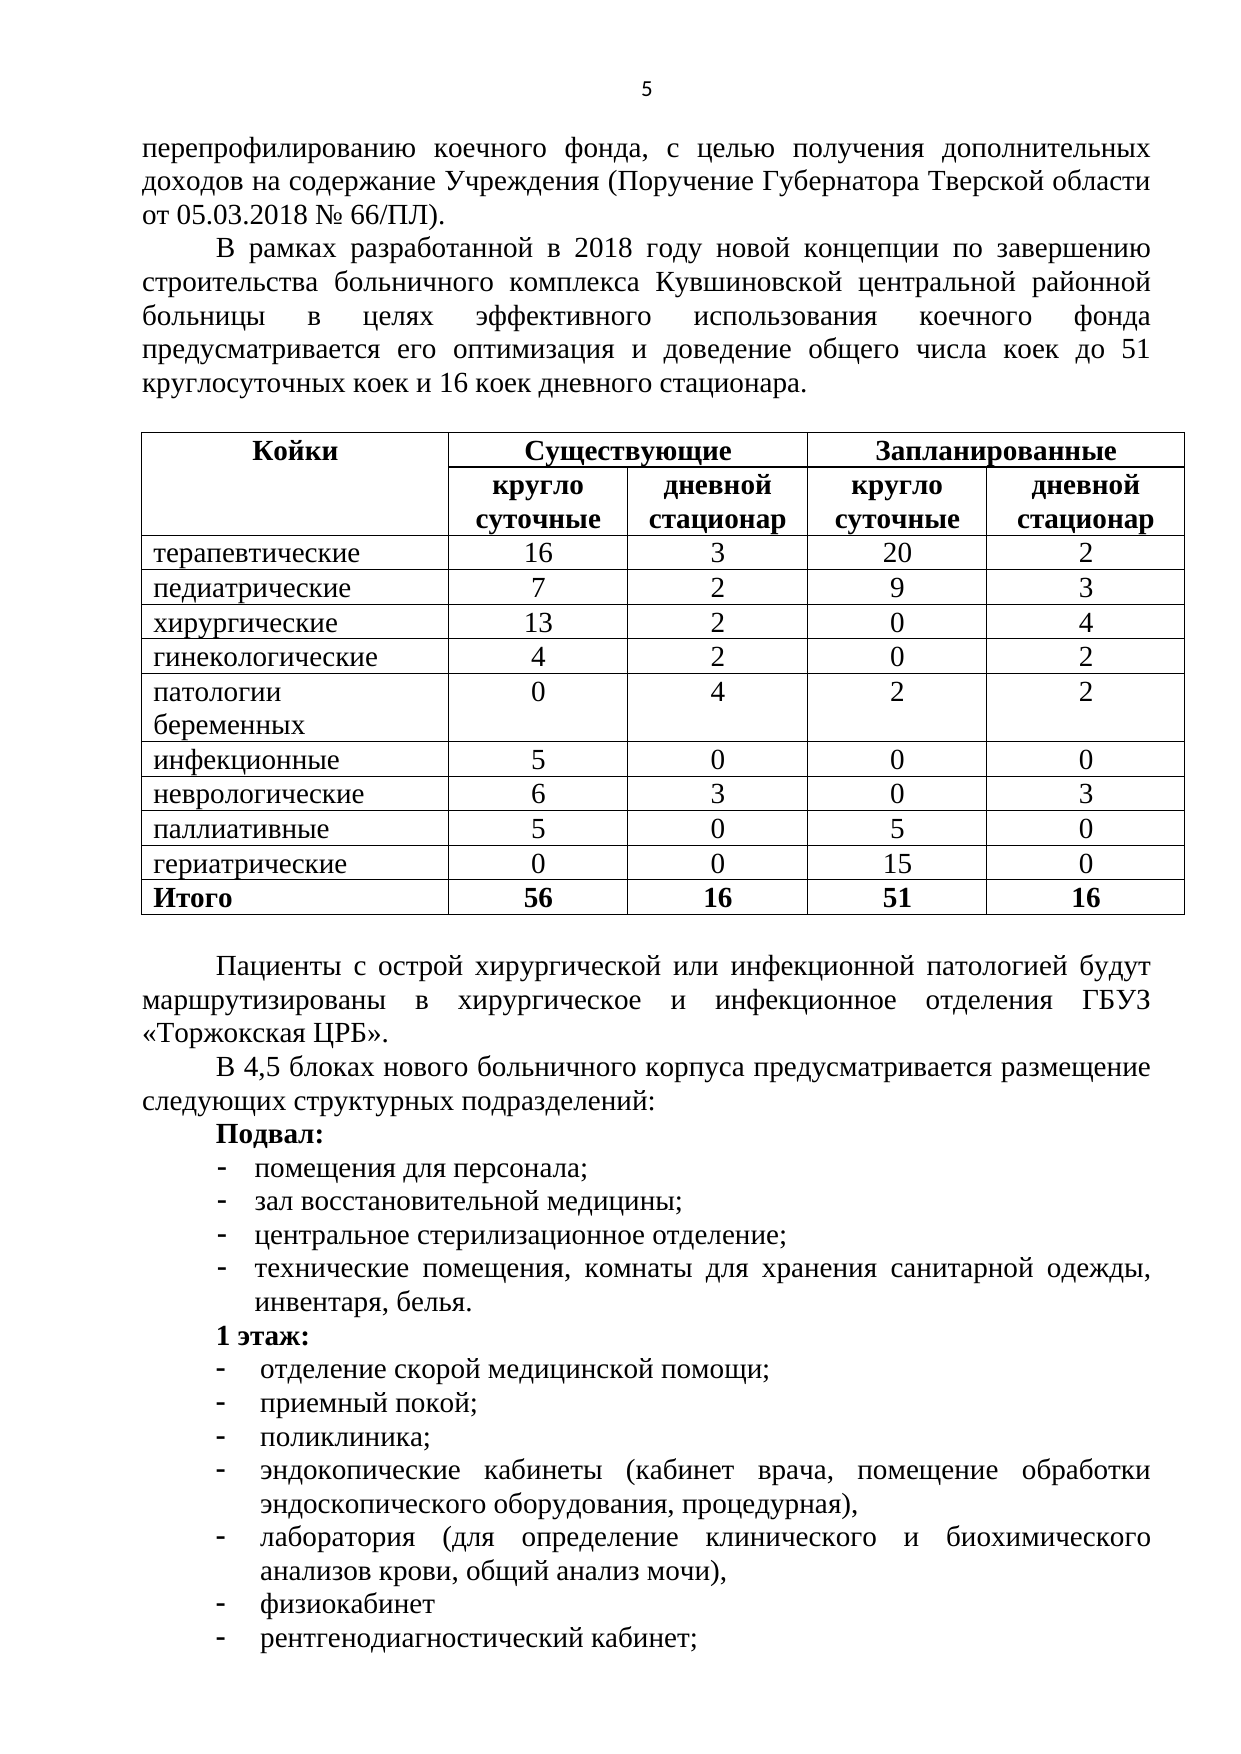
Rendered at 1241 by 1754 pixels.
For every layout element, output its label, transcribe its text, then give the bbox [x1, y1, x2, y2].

table_cell гериатрические [142, 846, 448, 879]
table_cell 7 [449, 570, 627, 604]
table_cell педиатрические [142, 570, 448, 604]
list центральное стерилизационное отделение; [217, 1217, 1152, 1251]
table_cell 0 [808, 777, 986, 810]
table_cell 13 [449, 605, 627, 638]
table_cell 2 [987, 639, 1184, 673]
table_cell 5 [808, 811, 986, 845]
list отделение скорой медицинской помощи; [216, 1351, 1152, 1385]
table_cell 0 [808, 742, 986, 776]
table_cell хирургические [142, 605, 448, 638]
table_cell 5 [449, 742, 627, 776]
table_header Запланированные [808, 433, 1184, 466]
text Подвал: [142, 1116, 1152, 1150]
table_cell кругло суточные [449, 468, 627, 534]
list поликлиника; [216, 1419, 1152, 1452]
table_cell дневной стационар [987, 468, 1184, 534]
table_cell 0 [987, 811, 1184, 845]
table_header Койки [142, 433, 448, 534]
table_cell 3 [628, 536, 807, 569]
table_cell 16 [987, 880, 1184, 914]
table_cell 0 [808, 605, 986, 638]
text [142, 130, 1152, 231]
table_cell 56 [449, 880, 627, 914]
table_cell 20 [808, 536, 986, 569]
table_cell 9 [808, 570, 986, 604]
list зал восстановительной медицины; [217, 1183, 1152, 1217]
table_cell 4 [628, 674, 807, 741]
table_cell 4 [987, 605, 1184, 638]
list рентгенодиагностический кабинет; [216, 1620, 1152, 1654]
table_header Существующие [449, 433, 807, 466]
table_cell 51 [808, 880, 986, 914]
table_cell 16 [628, 880, 807, 914]
table_cell дневной стационар [628, 468, 807, 534]
table_cell 0 [808, 639, 986, 673]
list лаборатория (для определение клинического и биохимического анализов крови, общий анализ мочи), [216, 1519, 1152, 1587]
table_cell 0 [987, 846, 1184, 879]
table_cell 3 [987, 777, 1184, 810]
table_cell 0 [628, 846, 807, 879]
table_cell 0 [987, 742, 1184, 776]
table_cell 4 [449, 639, 627, 673]
list физиокабинет [216, 1587, 1152, 1620]
table_cell 0 [449, 846, 627, 879]
table_cell гинекологические [142, 639, 448, 673]
text Пациенты с острой хирургической или инфекционной патологией будут маршрутизированы в хирургическое и инфекционное отделения ГБУЗ «Торжокская ЦРБ». [142, 948, 1152, 1049]
table_cell 2 [628, 639, 807, 673]
table_cell 3 [987, 570, 1184, 604]
table_cell инфекционные [142, 742, 448, 776]
table_cell 2 [987, 674, 1184, 741]
table_cell 0 [628, 811, 807, 845]
table_cell паллиативные [142, 811, 448, 845]
table_cell 15 [808, 846, 986, 879]
table_cell 3 [628, 777, 807, 810]
table_cell кругло суточные [808, 468, 986, 534]
table_cell 2 [987, 536, 1184, 569]
table_cell неврологические [142, 777, 448, 810]
text 1 этаж: [142, 1318, 1152, 1351]
list В рамках разработанной в 2018 году новой концепции по завершению строительства больничного комплекса Кувшиновской центральной районной больницы в целях эффективного использования коечного фонда предусматривается его оптимизация и доведение общего числа коек до 51 круглосуточных коек и 16 коек дневного стационара. [142, 231, 1152, 398]
table_cell 2 [628, 570, 807, 604]
table_cell 0 [449, 674, 627, 741]
table_cell 0 [628, 742, 807, 776]
table_cell 16 [449, 536, 627, 569]
table_cell 2 [808, 674, 986, 741]
list помещения для персонала; [217, 1150, 1152, 1183]
table_cell Итого [142, 880, 448, 914]
table_cell 6 [449, 777, 627, 810]
list технические помещения, комнаты для хранения санитарной одежды, инвентаря, белья. [217, 1251, 1152, 1318]
list эндокопические кабинеты (кабинет врача, помещение обработки эндоскопического оборудования, процедурная), [216, 1452, 1152, 1519]
table_cell 5 [449, 811, 627, 845]
table_cell 2 [628, 605, 807, 638]
text В 4,5 блоках нового больничного корпуса предусматривается размещение следующих структурных подразделений: [142, 1049, 1152, 1116]
table_cell патологии беременных [142, 674, 448, 741]
table_cell терапевтические [142, 536, 448, 569]
list приемный покой; [216, 1385, 1152, 1419]
